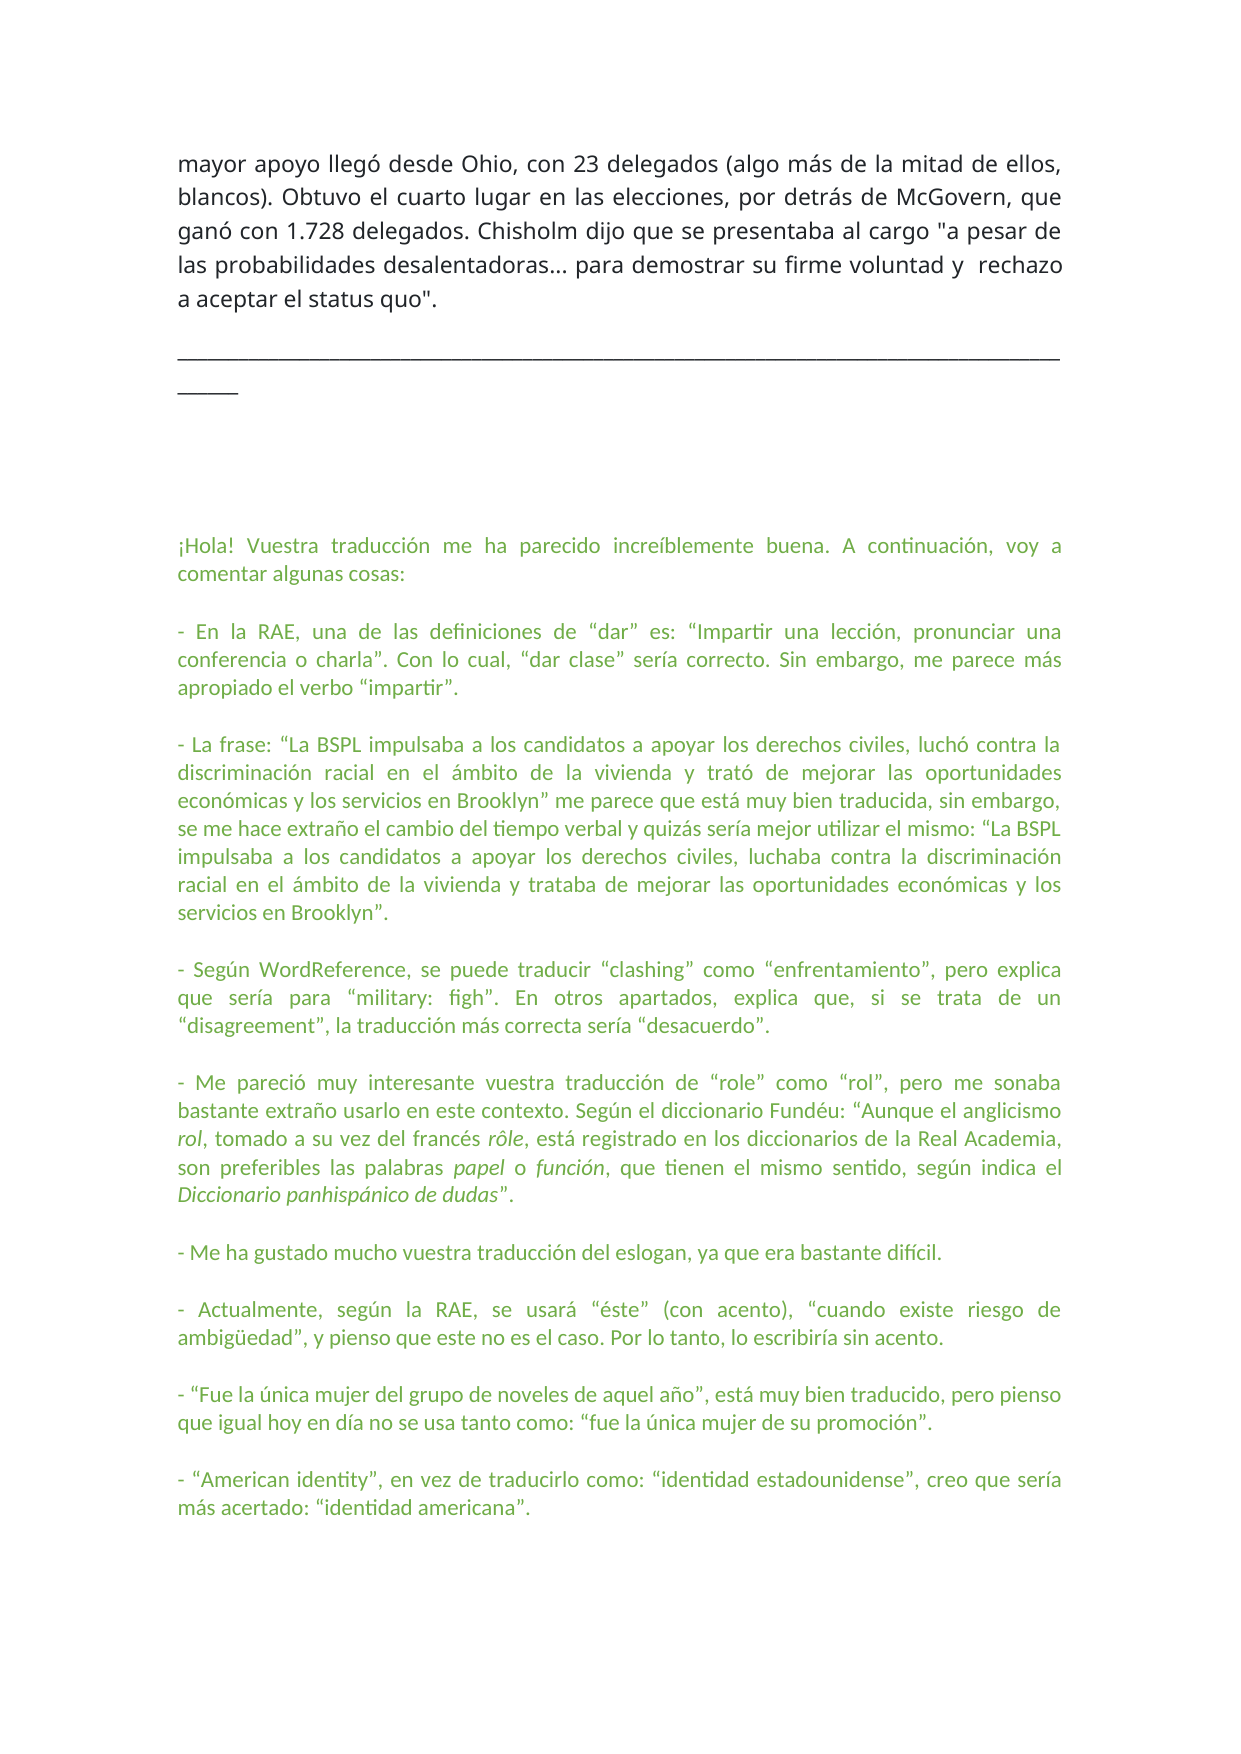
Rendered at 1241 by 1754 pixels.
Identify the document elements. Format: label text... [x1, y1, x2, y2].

text ¡Hola! Vuestra traducción me ha parecido increíblemente buena. A continuación, voy a comentar algunas cosas: [177, 532, 1063, 588]
text - “Fue la única mujer del grupo de noveles de aquel año”, está muy bien traducido, pero pienso que igual hoy en día no se usa tanto como: “fue la única mujer de su promoción”. [177, 1380, 1063, 1436]
text En la votación nominal del 12 de julio de 1972, durante la Convención Nacional Demócrata celebrada en Miami Beach (Florida), obtuvo un total de 152 votos. Su mayor apoyo llegó desde Ohio, con 23 delegados (algo más de la mitad de ellos, blancos). Obtuvo el cuarto lugar en las elecciones, por detrás de McGovern, que ganó con 1.728 delegados. Chisholm dijo que se presentaba al cargo "a pesar de las probabilidades desalentadoras... para demostrar su firme voluntad y rechazo a aceptar el status quo". [177, 246, 1063, 314]
text _____________________________________________________________________________________________ [177, 333, 1063, 398]
text - “American identity”, en vez de traducirlo como: “identidad estadounidense”, creo que sería más acertado: “identidad americana”. [177, 1465, 1063, 1521]
text - En la RAE, una de las definiciones de “dar” es: “Impartir una lección, pronunciar una conferencia o charla”. Con lo cual, “dar clase” sería correcto. Sin embargo, me parece más apropiado el verbo “impartir”. [177, 617, 1063, 701]
text - Me ha gustado mucho vuestra traducción del eslogan, ya que era bastante difícil. [177, 1238, 1063, 1266]
text - Actualmente, según la RAE, se usará “éste” (con acento), “cuando existe riesgo de ambigüedad”, y pienso que este no es el caso. Por lo tanto, lo escribiría sin acento. [177, 1295, 1063, 1351]
text - Según WordReference, se puede traducir “clashing” como “enfrentamiento”, pero explica que sería para “military: figh”. En otros apartados, explica que, si se trata de un “disagreement”, la traducción más correcta sería “desacuerdo”. [177, 955, 1063, 1039]
text - La frase: “La BSPL impulsaba a los candidatos a apoyar los derechos civiles, luchó contra la discriminación racial en el ámbito de la vivienda y trató de mejorar las oportunidades económicas y los servicios en Brooklyn” me parece que está muy bien traducida, sin embargo, se me hace extraño el cambio del tiempo verbal y quizás sería mejor utilizar el mismo: “La BSPL impulsaba a los candidatos a apoyar los derechos civiles, luchaba contra la discriminación racial en el ámbito de la vivienda y trataba de mejorar las oportunidades económicas y los servicios en Brooklyn”. [177, 730, 1063, 926]
text - Me pareció muy interesante vuestra traducción de “role” como “rol”, pero me sonaba bastante extraño usarlo en este contexto. Según el diccionario Fundéu: “Aunque el anglicismo rol, tomado a su vez del francés rôle, está registrado en los diccionarios de la Real Academia, son preferibles las palabras papel o función, que tienen el mismo sentido, según indica el Diccionario panhispánico de dudas”. [177, 1068, 1063, 1209]
